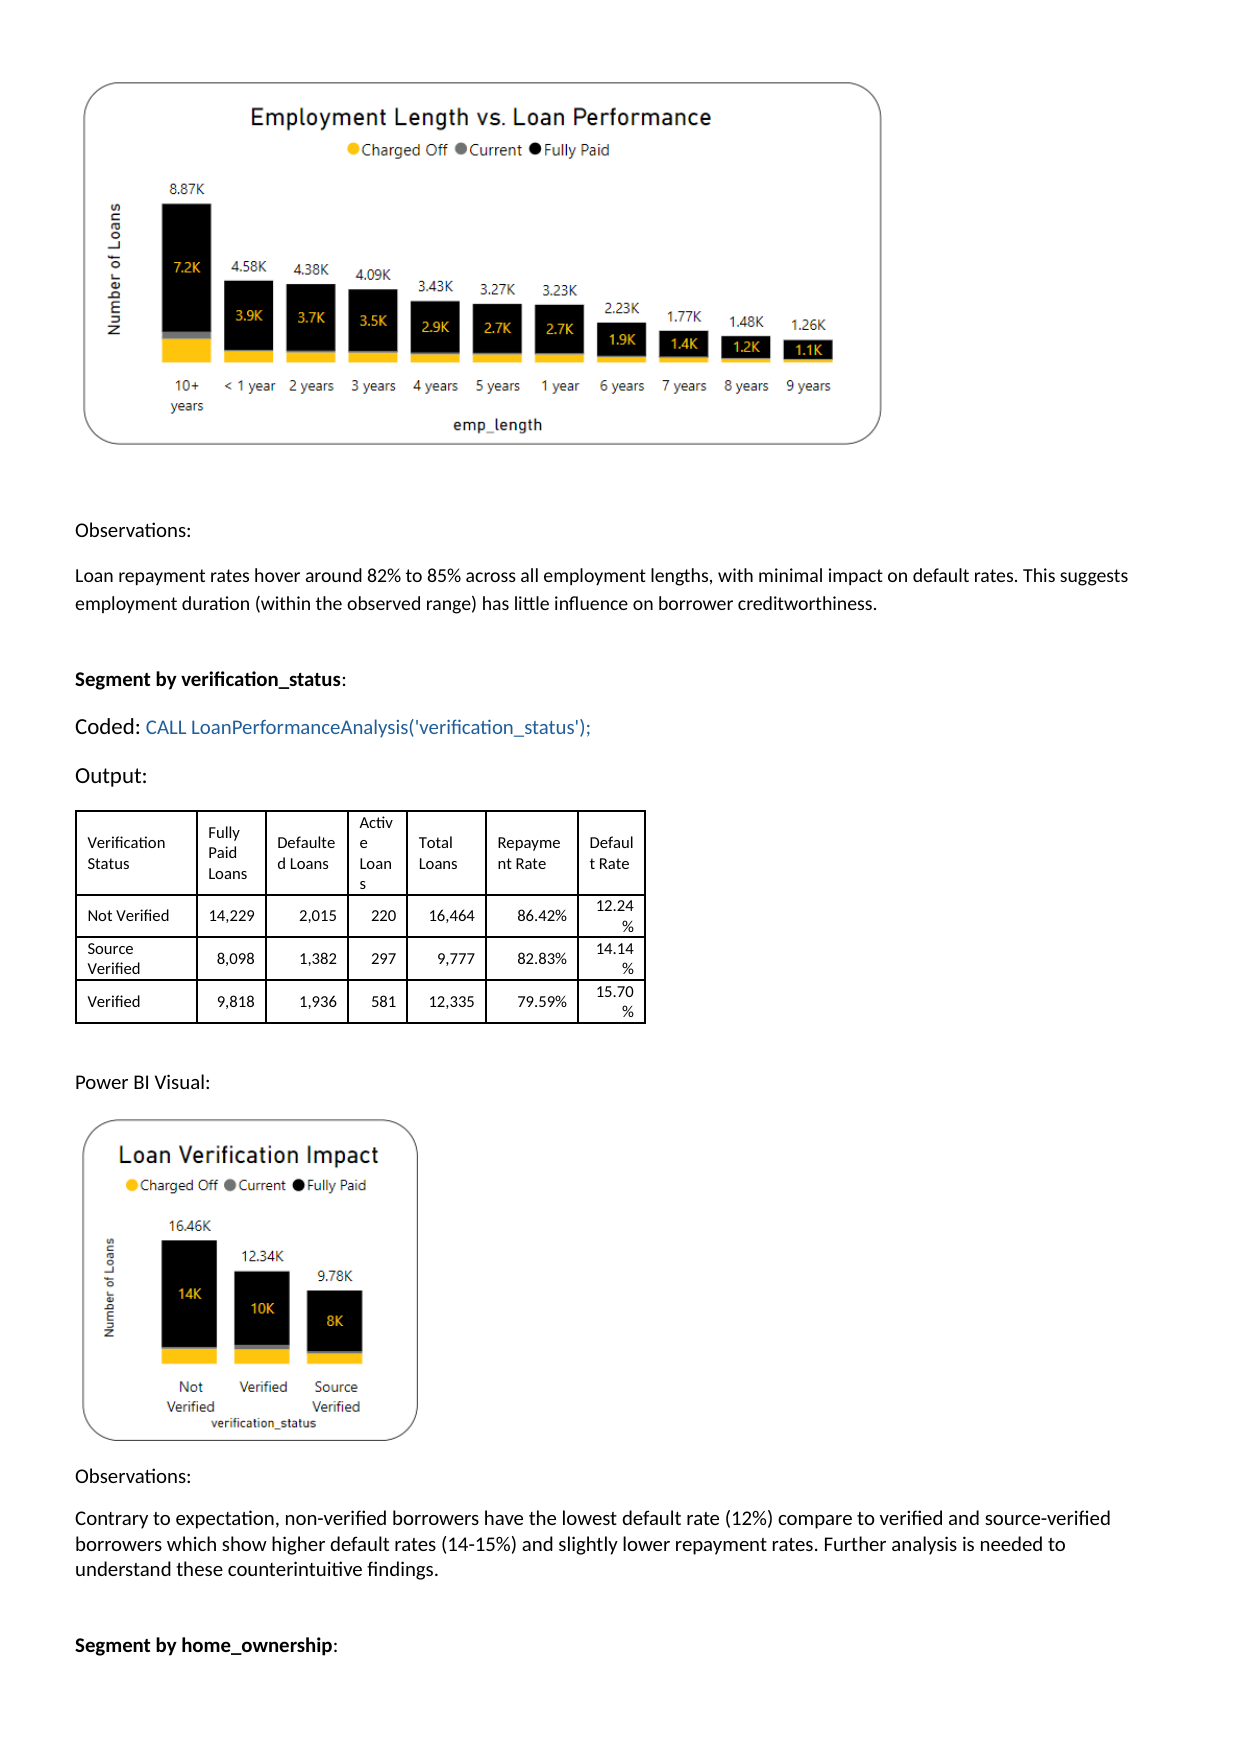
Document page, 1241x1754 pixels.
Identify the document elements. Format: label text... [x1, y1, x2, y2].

picture [75, 75, 886, 447]
text Contrary to expectation, non-verified borrowers have the lowest default rate (12%) compare to verified and source-verified borrowers which show higher default rates (14-15%) and slightly lower repayment rates. Further analysis is needed to understand these counterintuitive findings. [75, 1505, 1165, 1582]
table_cell 14.14% [579, 938, 644, 979]
text Power BI Visual: [75, 1069, 1165, 1095]
table_cell 12.24% [579, 896, 644, 936]
table_cell 1,936 [267, 981, 347, 1022]
text Segment by home_ownership: [75, 1632, 1165, 1658]
table_header Active Loans [349, 812, 406, 893]
table_header Verification Status [77, 812, 196, 893]
table_cell 16,464 [408, 896, 485, 936]
table_header Default Rate [579, 812, 644, 893]
table_header Repayment Rate [487, 812, 577, 893]
text Loan repayment rates hover around 82% to 85% across all employment lengths, with minimal impact on default rates. This suggests employment duration (within the observed range) has little influence on borrower creditworthiness. [75, 563, 1165, 615]
table_cell 14,229 [198, 896, 265, 936]
table_cell 79.59% [487, 981, 577, 1022]
table_cell 12,335 [408, 981, 485, 1022]
table_cell Source Verified [77, 938, 196, 979]
table_cell 82.83% [487, 938, 577, 979]
text Coded: CALL LoanPerformanceAnalysis('verification_status'); [75, 712, 1165, 741]
table_cell 2,015 [267, 896, 347, 936]
table_cell 220 [349, 896, 406, 936]
table_cell 1,382 [267, 938, 347, 979]
table_cell 297 [349, 938, 406, 979]
text Output: [75, 761, 1165, 789]
table_header Fully Paid Loans [198, 812, 265, 893]
text Observations: [75, 517, 1165, 543]
text Observations: [75, 1463, 1165, 1489]
table_cell Verified [77, 981, 196, 1022]
picture [75, 1115, 419, 1442]
table_cell 9,777 [408, 938, 485, 979]
table_cell Not Verified [77, 896, 196, 936]
table_cell 9,818 [198, 981, 265, 1022]
table_cell 8,098 [198, 938, 265, 979]
table_cell 15.70% [579, 981, 644, 1022]
table_cell 86.42% [487, 896, 577, 936]
table_header Total Loans [408, 812, 485, 893]
table_cell 581 [349, 981, 406, 1022]
text Segment by verification_status: [75, 667, 1165, 692]
table_header Defaulted Loans [267, 812, 347, 893]
